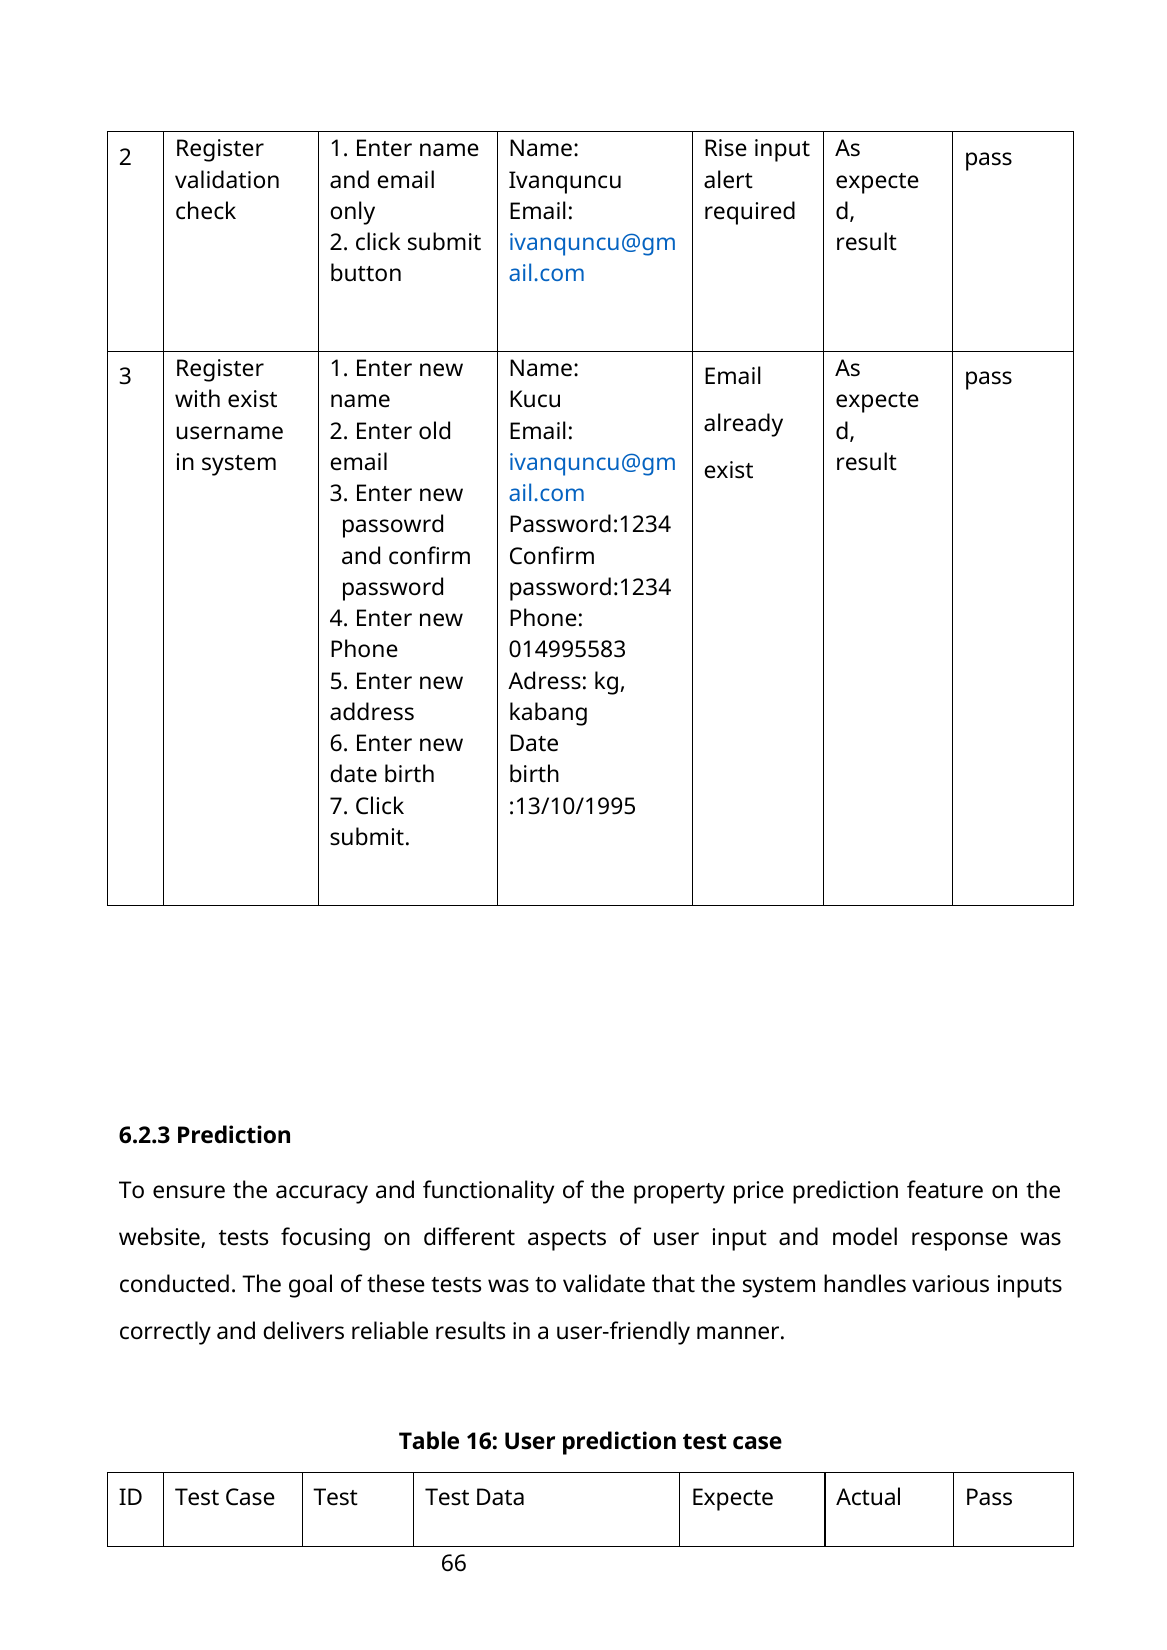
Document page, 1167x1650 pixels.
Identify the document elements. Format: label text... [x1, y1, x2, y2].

table_cell 3 [108, 352, 163, 904]
table_cell Name: Kucu Email: ivanquncu@gm ail.com Password:1234 Confirm password:1234 Phone: 014995583 Adress: kg, kabang Date birth:13/10/1995 [498, 352, 692, 904]
table_cell 2 [108, 132, 163, 351]
table_cell Rise input alert required [693, 132, 823, 351]
table_cell As expecte d, result [824, 352, 952, 904]
table_cell Register with exist username in system [164, 352, 318, 904]
table_header Expecte d Result [680, 1473, 824, 1546]
table_header Test Steps [303, 1473, 413, 1546]
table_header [164, 1473, 302, 1546]
table_cell pass [953, 352, 1073, 904]
table_cell Email already exist [693, 352, 823, 904]
table_header ID [108, 1473, 163, 1546]
table_header Actual Results [826, 1473, 953, 1546]
table_header Test Data [414, 1473, 679, 1546]
table_cell 1. Enter name and email only 2. click submit button [319, 132, 497, 351]
list To ensure the accuracy and functionality of the property price prediction feature on the website, tests focusing on different aspects of user input and model response was conducted. The goal of these tests was to validate that the system handles various inputs correctly and delivers reliable results in a user-friendly manner. [119, 1174, 1062, 1346]
list 6.2.3 Prediction [119, 1119, 1062, 1151]
list Table 16: User prediction test case [119, 1425, 1062, 1456]
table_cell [824, 132, 952, 351]
table_cell pass [953, 132, 1073, 351]
table_cell Name: Ivanquncu Email: ivanquncu@gm ail.com [498, 132, 692, 351]
table_header Pass /Fail [954, 1473, 1073, 1546]
table_cell Register validation check [164, 132, 318, 351]
table_cell 1. Enter new name 2. Enter old email 3. Enter new passowrd and confirm password 4. Enter new Phone 5. Enter new address 6. Enter new date birth 7. Click submit. [319, 352, 497, 904]
